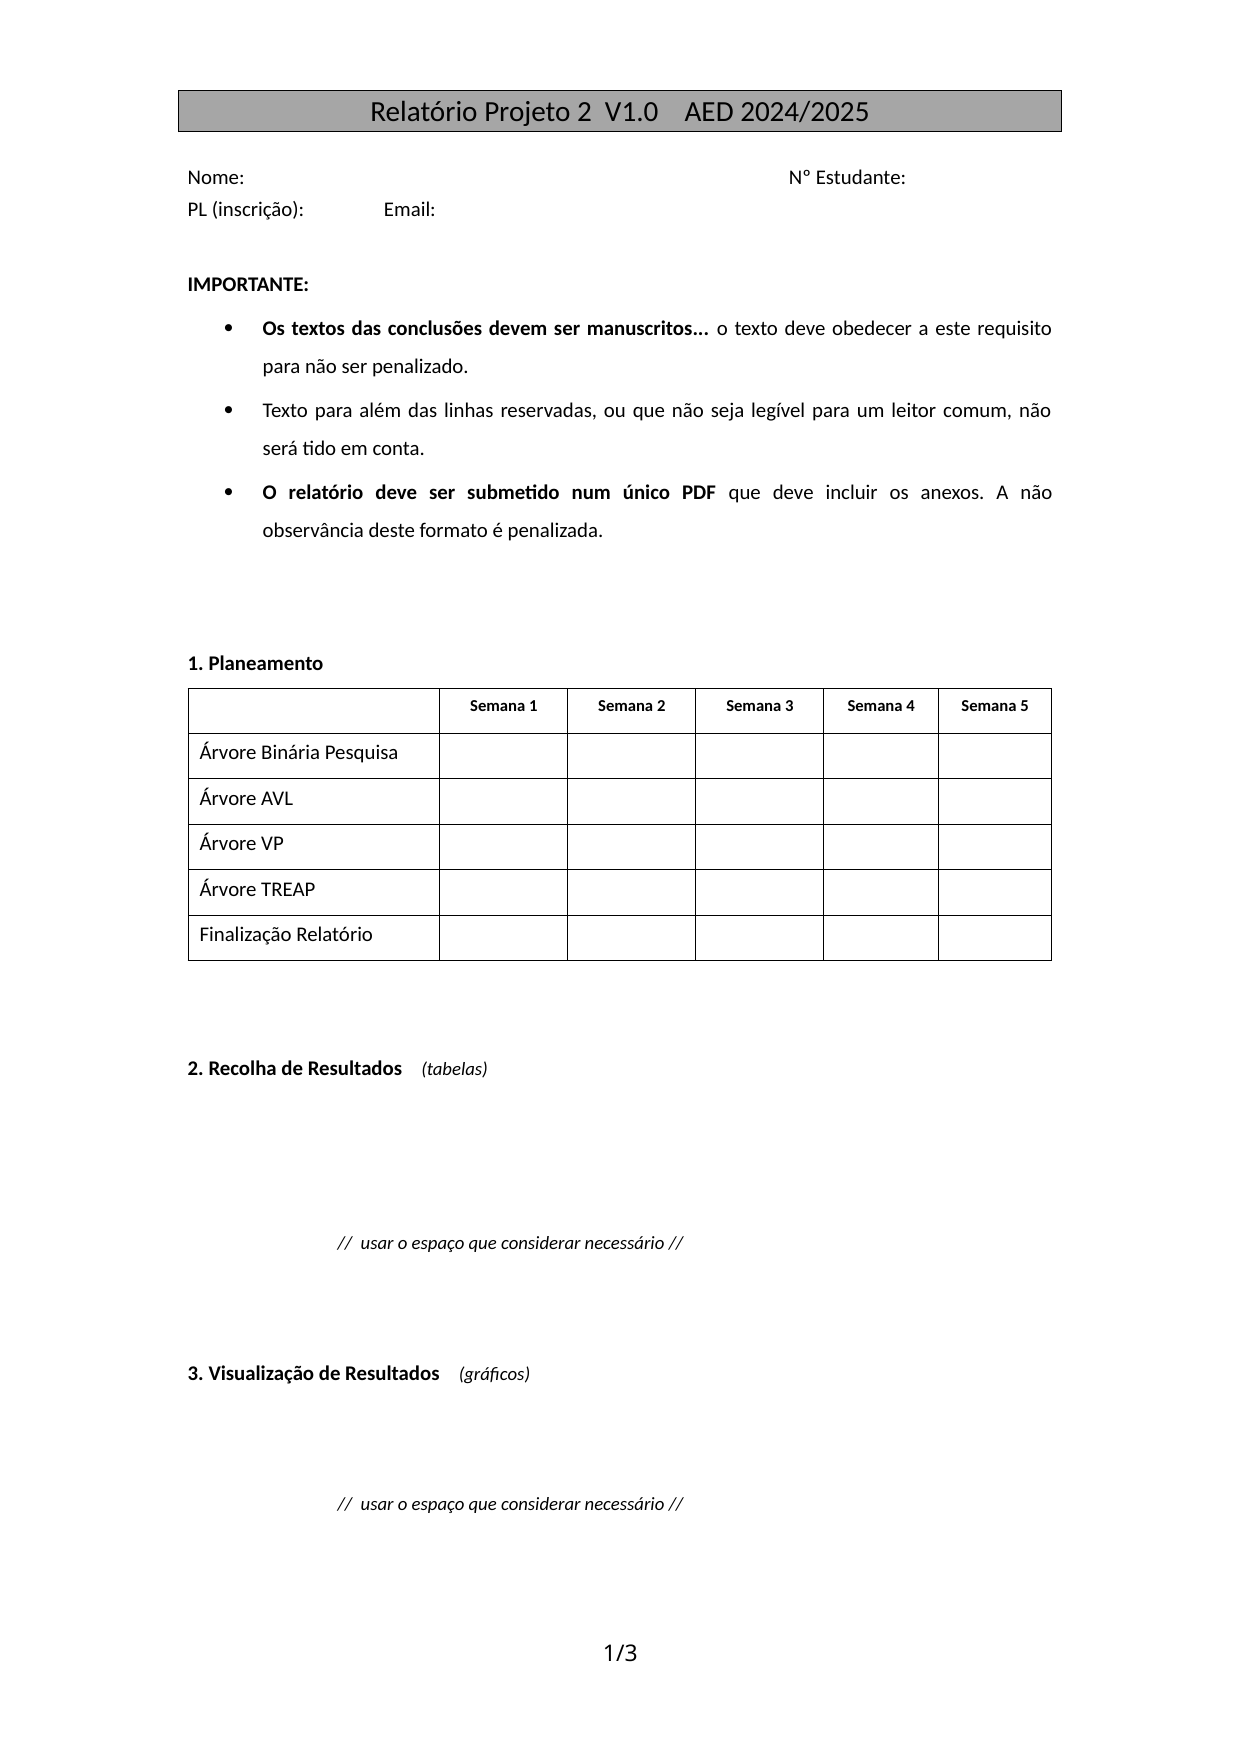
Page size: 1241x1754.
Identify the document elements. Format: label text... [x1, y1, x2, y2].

table_cell [824, 825, 938, 869]
table_cell [440, 734, 567, 778]
text IMPORTANTE: [187, 271, 1053, 297]
list O relatório deve ser submetido num único PDF que deve incluir os anexos. A não observância deste formato é penalizada. [225, 479, 1053, 543]
text // usar o espaço que considerar necessário // [187, 1492, 1053, 1515]
text 1. Planeamento [187, 650, 1053, 675]
text Relatório Projeto 2 V1.0 AED 2024/2025 [179, 91, 1061, 131]
table_cell [440, 916, 567, 960]
table_cell [440, 870, 567, 914]
table_cell Árvore Binária Pesquisa [189, 734, 439, 778]
table_cell [440, 779, 567, 823]
table_cell [696, 734, 823, 778]
table_cell [568, 870, 695, 914]
table_header Semana 2 [568, 689, 695, 732]
table_header Semana 4 [824, 689, 938, 732]
table_cell [824, 870, 938, 914]
table_header Semana 1 [440, 689, 567, 732]
table_cell [939, 779, 1051, 823]
table_cell [696, 870, 823, 914]
table_cell [568, 825, 695, 869]
table_header [189, 689, 439, 732]
table_cell [939, 734, 1051, 778]
table_cell [696, 916, 823, 960]
table_cell [824, 779, 938, 823]
table_cell [824, 916, 938, 960]
table_cell Árvore AVL [189, 779, 439, 823]
table_cell [939, 870, 1051, 914]
list Os textos das conclusões devem ser manuscritos... o texto deve obedecer a este requisito para não ser penalizado. [225, 315, 1053, 379]
table_header Semana 3 [696, 689, 823, 732]
table_cell Finalização Relatório [189, 916, 439, 960]
text // usar o espaço que considerar necessário // [187, 1231, 1053, 1254]
table_cell [696, 825, 823, 869]
text Nome: Nº Estudante: [187, 164, 1053, 190]
list Texto para além das linhas reservadas, ou que não seja legível para um leitor comum, não será tido em conta. [225, 397, 1053, 461]
text PL (inscrição): Email: [187, 196, 1053, 221]
table_cell [696, 779, 823, 823]
table_cell [568, 734, 695, 778]
table_cell [568, 916, 695, 960]
table_header Semana 5 [939, 689, 1051, 732]
table_cell [939, 825, 1051, 869]
table_cell [824, 734, 938, 778]
table_cell Árvore TREAP [189, 870, 439, 914]
table_cell [440, 825, 567, 869]
table_cell [568, 779, 695, 823]
table_cell Árvore VP [189, 825, 439, 869]
text 2. Recolha de Resultados (tabelas) [187, 1055, 1053, 1081]
table_cell [939, 916, 1051, 960]
text 3. Visualização de Resultados (gráficos) [187, 1360, 1053, 1385]
